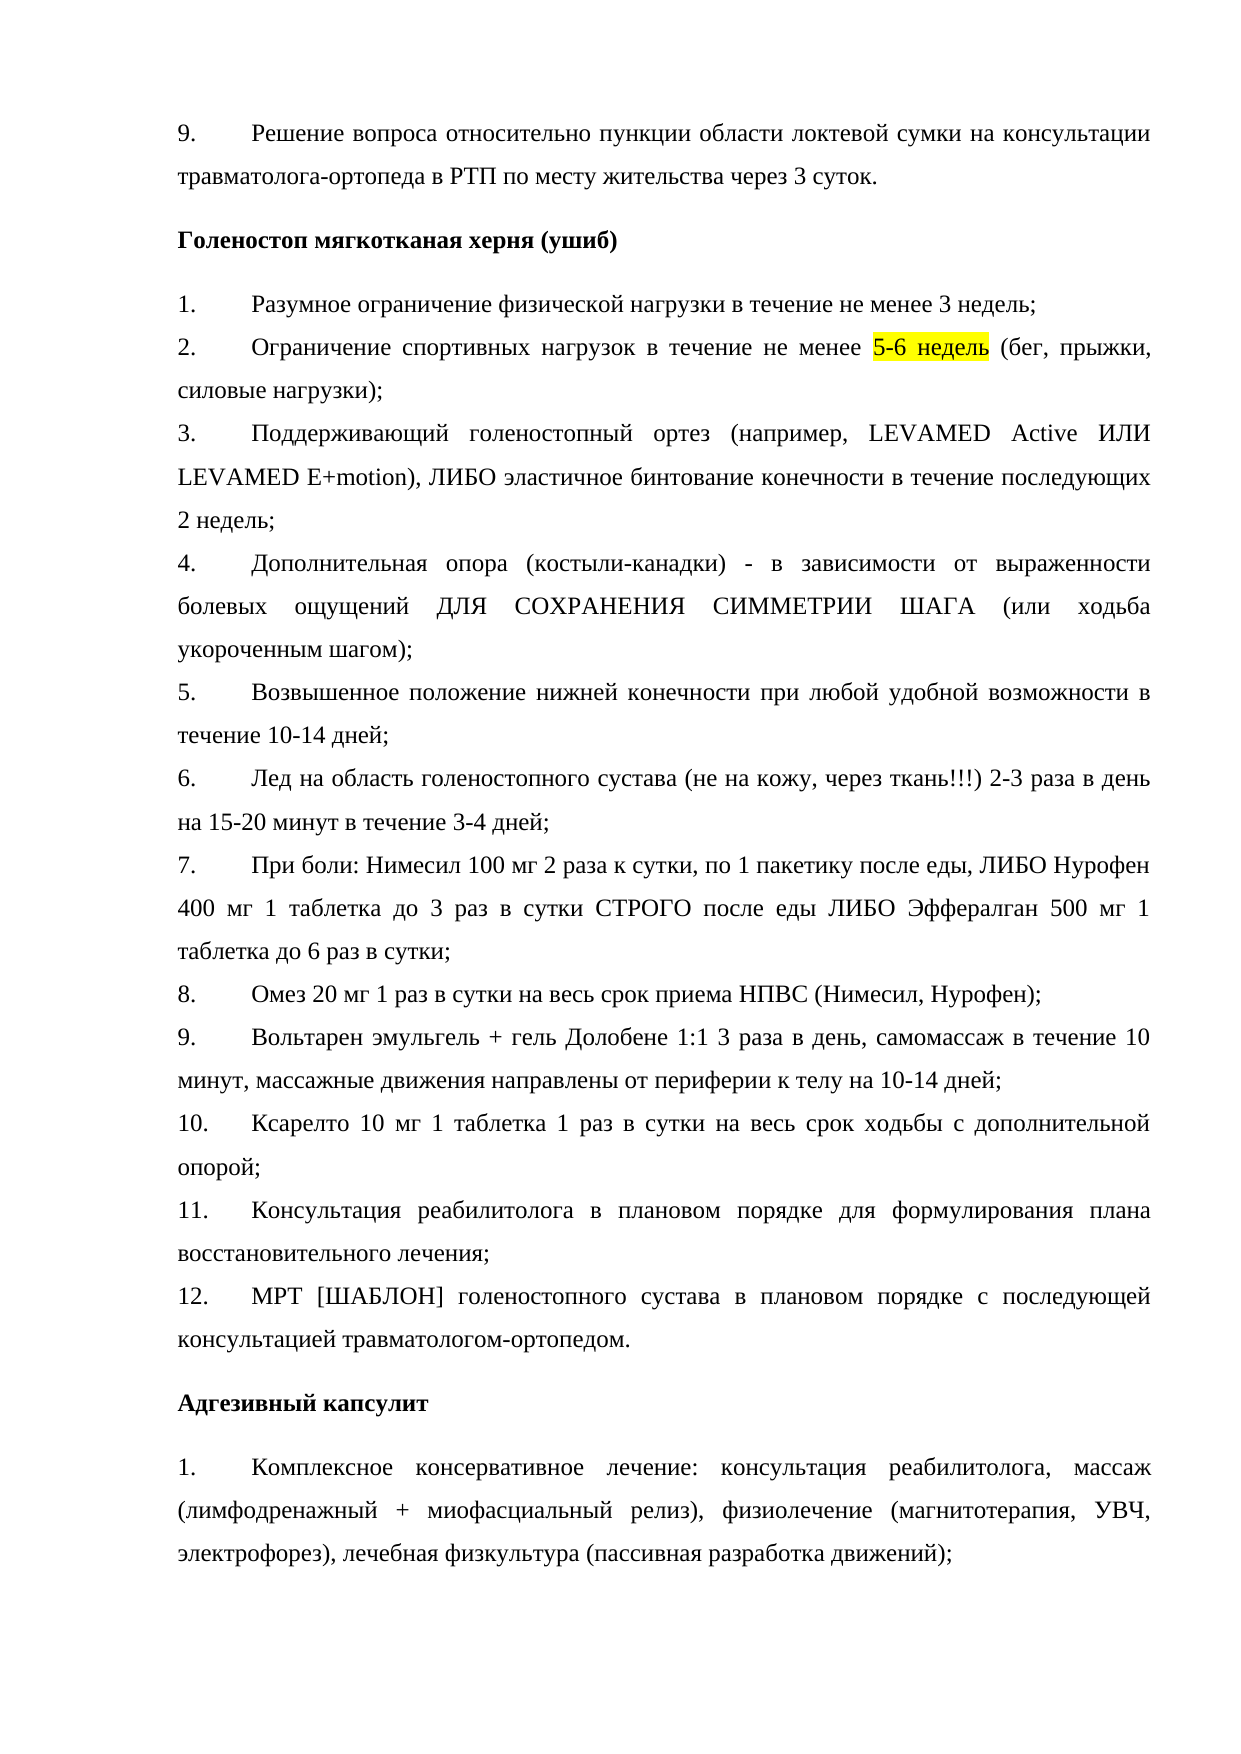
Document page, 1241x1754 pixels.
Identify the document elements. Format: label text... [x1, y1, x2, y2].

list Консультация реабилитолога в плановом порядке для формулирования плана восстановительного лечения; [177, 1195, 1152, 1267]
list Возвышенное положение нижней конечности при любой удобной возможности в течение 10-14 дней; [177, 677, 1152, 749]
list Разумное ограничение физической нагрузки в течение не менее 3 недель; [177, 289, 1152, 318]
list Ограничение спортивных нагрузок в течение не менее 5-6 недель (бег, прыжки, силовые нагрузки); [177, 332, 1152, 404]
list МРТ [ШАБЛОН] голеностопного сустава в плановом порядке с последующей консультацией травматологом-ортопедом. [177, 1281, 1152, 1353]
list Комплексное консервативное лечение: консультация реабилитолога, массаж (лимфодренажный + миофасциальный релиз), физиолечение (магнитотерапия, УВЧ, электрофорез), лечебная физкультура (пассивная разработка движений); [177, 1452, 1152, 1567]
list Поддерживающий голеностопный ортез (например, LEVAMED Active ИЛИ LEVAMED E+motion), ЛИБО эластичное бинтование конечности в течение последующих 2 недель; [177, 418, 1152, 533]
list При боли: Нимесил 100 мг 2 раза к сутки, по 1 пакетику после еды, ЛИБО Нурофен 400 мг 1 таблетка до 3 раз в сутки СТРОГО после еды ЛИБО Эффералган 500 мг 1 таблетка до 6 раз в сутки; [177, 850, 1152, 965]
text Адгезивный капсулит [177, 1388, 1152, 1417]
list Лед на область голеностопного сустава (не на кожу, через ткань!!!) 2-3 раза в день на 15-20 минут в течение 3-4 дней; [177, 763, 1152, 835]
list Решение вопроса относительно пункции области локтевой сумки на консультации травматолога-ортопеда в РТП по месту жительства через 3 суток. [177, 118, 1152, 190]
list Дополнительная опора (костыли-канадки) - в зависимости от выраженности болевых ощущений ДЛЯ СОХРАНЕНИЯ СИММЕТРИИ ШАГА (или ходьба укороченным шагом); [177, 548, 1152, 663]
list Вольтарен эмульгель + гель Долобене 1:1 3 раза в день, самомассаж в течение 10 минут, массажные движения направлены от периферии к телу на 10-14 дней; [177, 1022, 1152, 1094]
list Омез 20 мг 1 раз в сутки на весь срок приема НПВС (Нимесил, Нурофен); [177, 979, 1152, 1008]
text Голеностоп мягкотканая херня (ушиб) [177, 225, 1152, 254]
list Ксарелто 10 мг 1 таблетка 1 раз в сутки на весь срок ходьбы с дополнительной опорой; [177, 1108, 1152, 1180]
